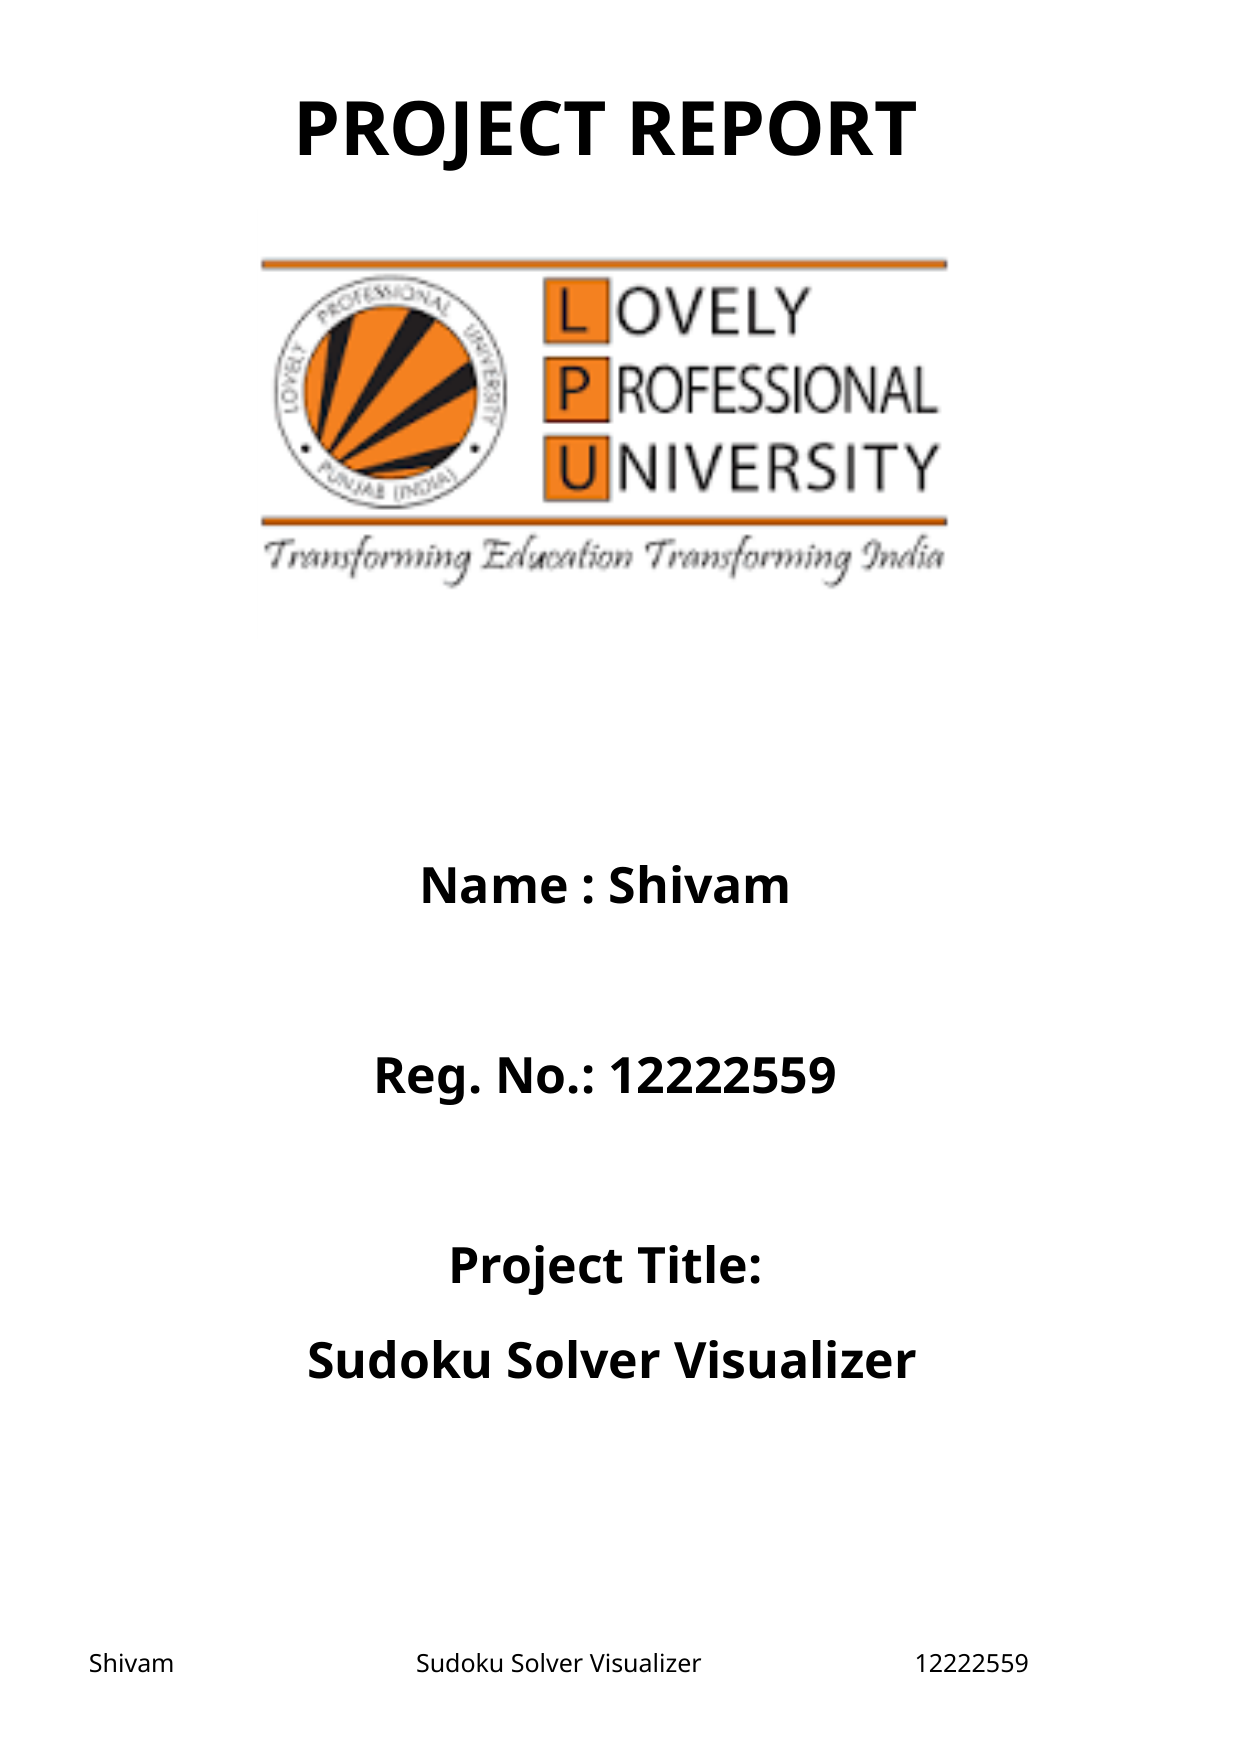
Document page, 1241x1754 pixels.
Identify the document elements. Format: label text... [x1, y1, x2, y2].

text Project Title: [89, 1230, 1122, 1298]
text PROJECT REPORT [89, 75, 1122, 177]
picture [256, 209, 955, 639]
text Sudoku Solver Visualizer [89, 1325, 1122, 1393]
text Reg. No.: 12222559 [89, 1040, 1122, 1108]
text Name : Shivam [89, 850, 1122, 918]
